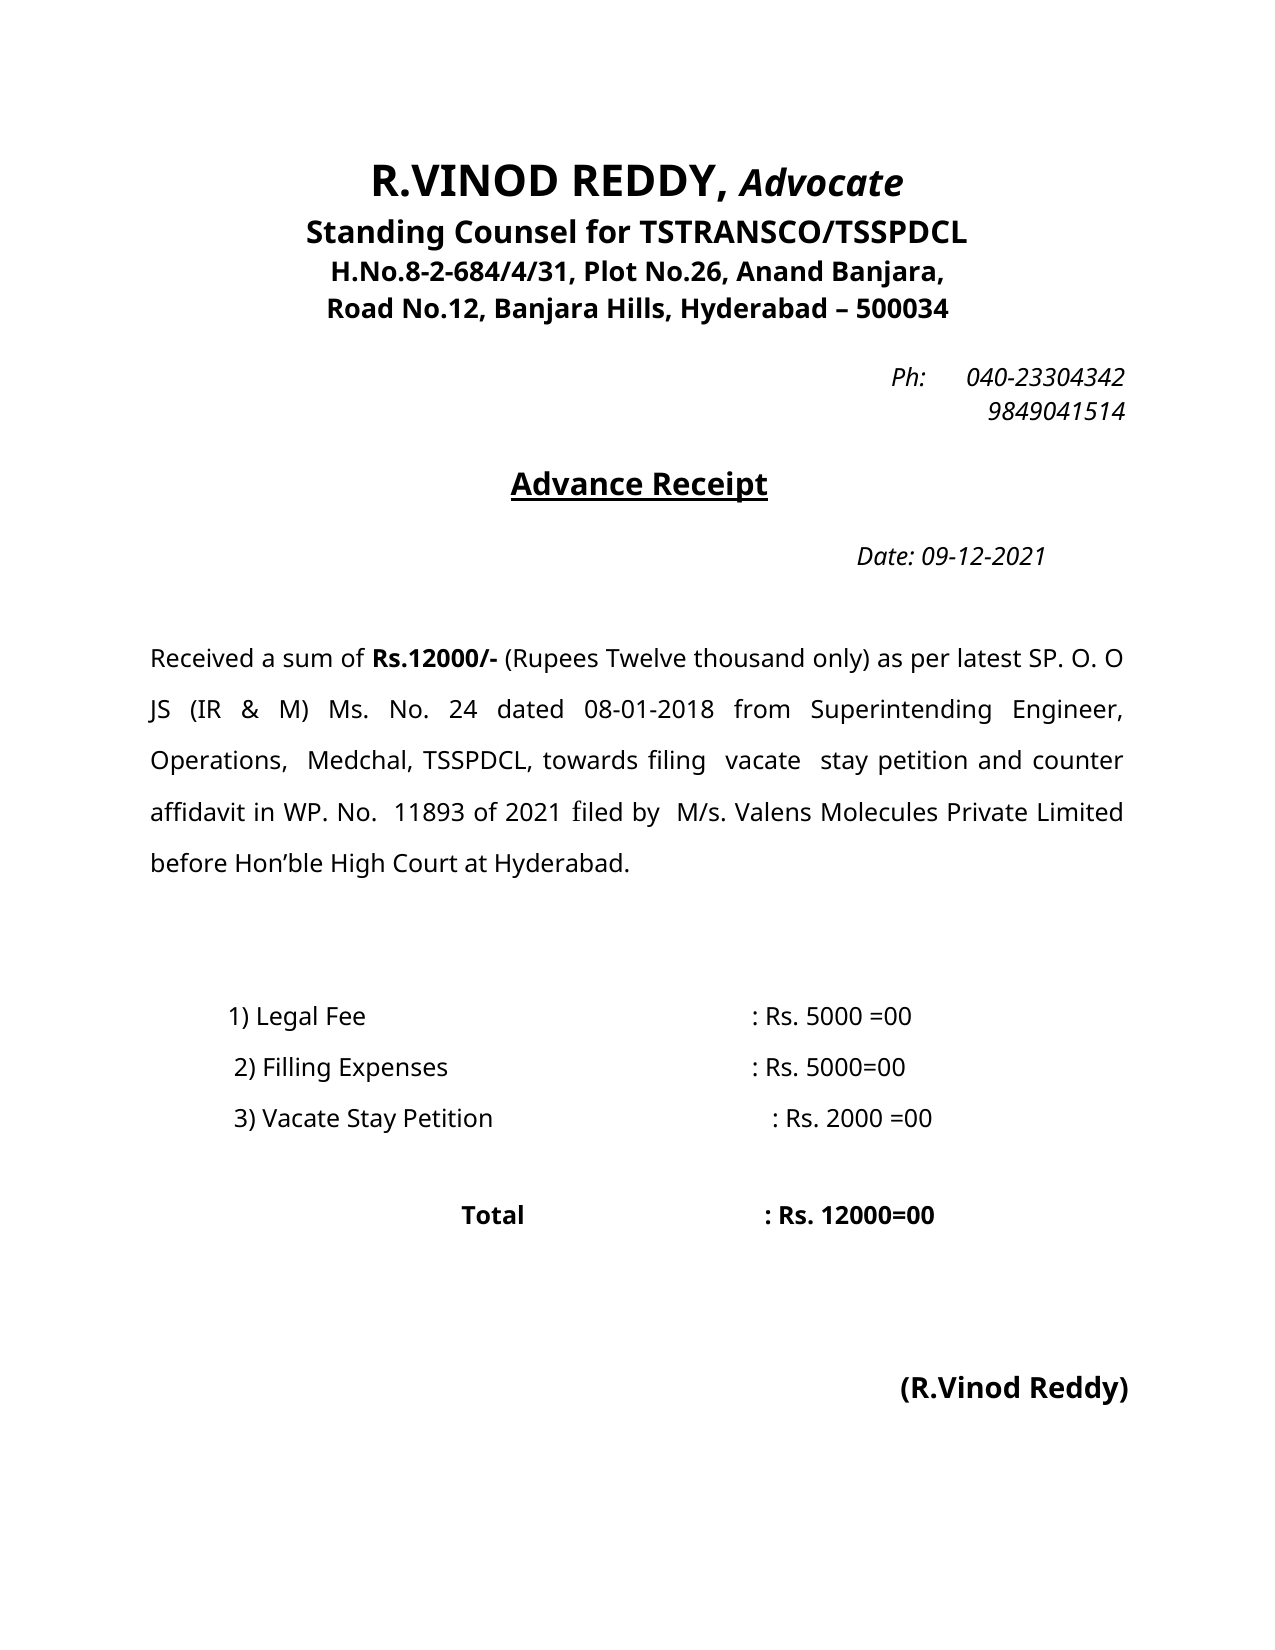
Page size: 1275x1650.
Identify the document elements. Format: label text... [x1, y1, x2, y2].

text H.No.8-2-684/4/31, Plot No.26, Anand Banjara, [150, 252, 1125, 289]
text R.VINOD REDDY, Advocate [227, 150, 1047, 209]
text 3) Vacate Stay Petition : Rs. 2000 =00 [227, 1101, 1010, 1135]
text 1) Legal Fee : Rs. 5000 =00 [227, 999, 1010, 1033]
text Advance Receipt [150, 462, 1128, 505]
text (R.Vinod Reddy) [677, 1368, 1128, 1407]
text Total : Rs. 12000=00 [227, 1198, 1010, 1232]
text 2) Filling Expenses : Rs. 5000=00 [227, 1050, 1010, 1084]
text Standing Counsel for TSTRANSCO/TSSPDCL [227, 209, 1047, 252]
text 9849041514 [150, 394, 1125, 428]
text Ph: 040-23304342 [150, 360, 1125, 394]
text Date: 09-12-2021 [227, 539, 1047, 573]
text Road No.12, Banjara Hills, – 500034 [150, 289, 1125, 326]
text Received a sum of Rs.12000/- (Rupees Twelve thousand only) as per latest SP. O. O JS (IR & M) Ms. No. 24 dated 08-01-2018 from Superintending Engineer, Operations, Medchal, TSSPDCL, towards filing vacate stay petition and counter affidavit in WP. No. 11893 of 2021 filed by M/s. Valens Molecules Private Limited before Hon’ble High Court at Hyderabad. [150, 641, 1125, 880]
